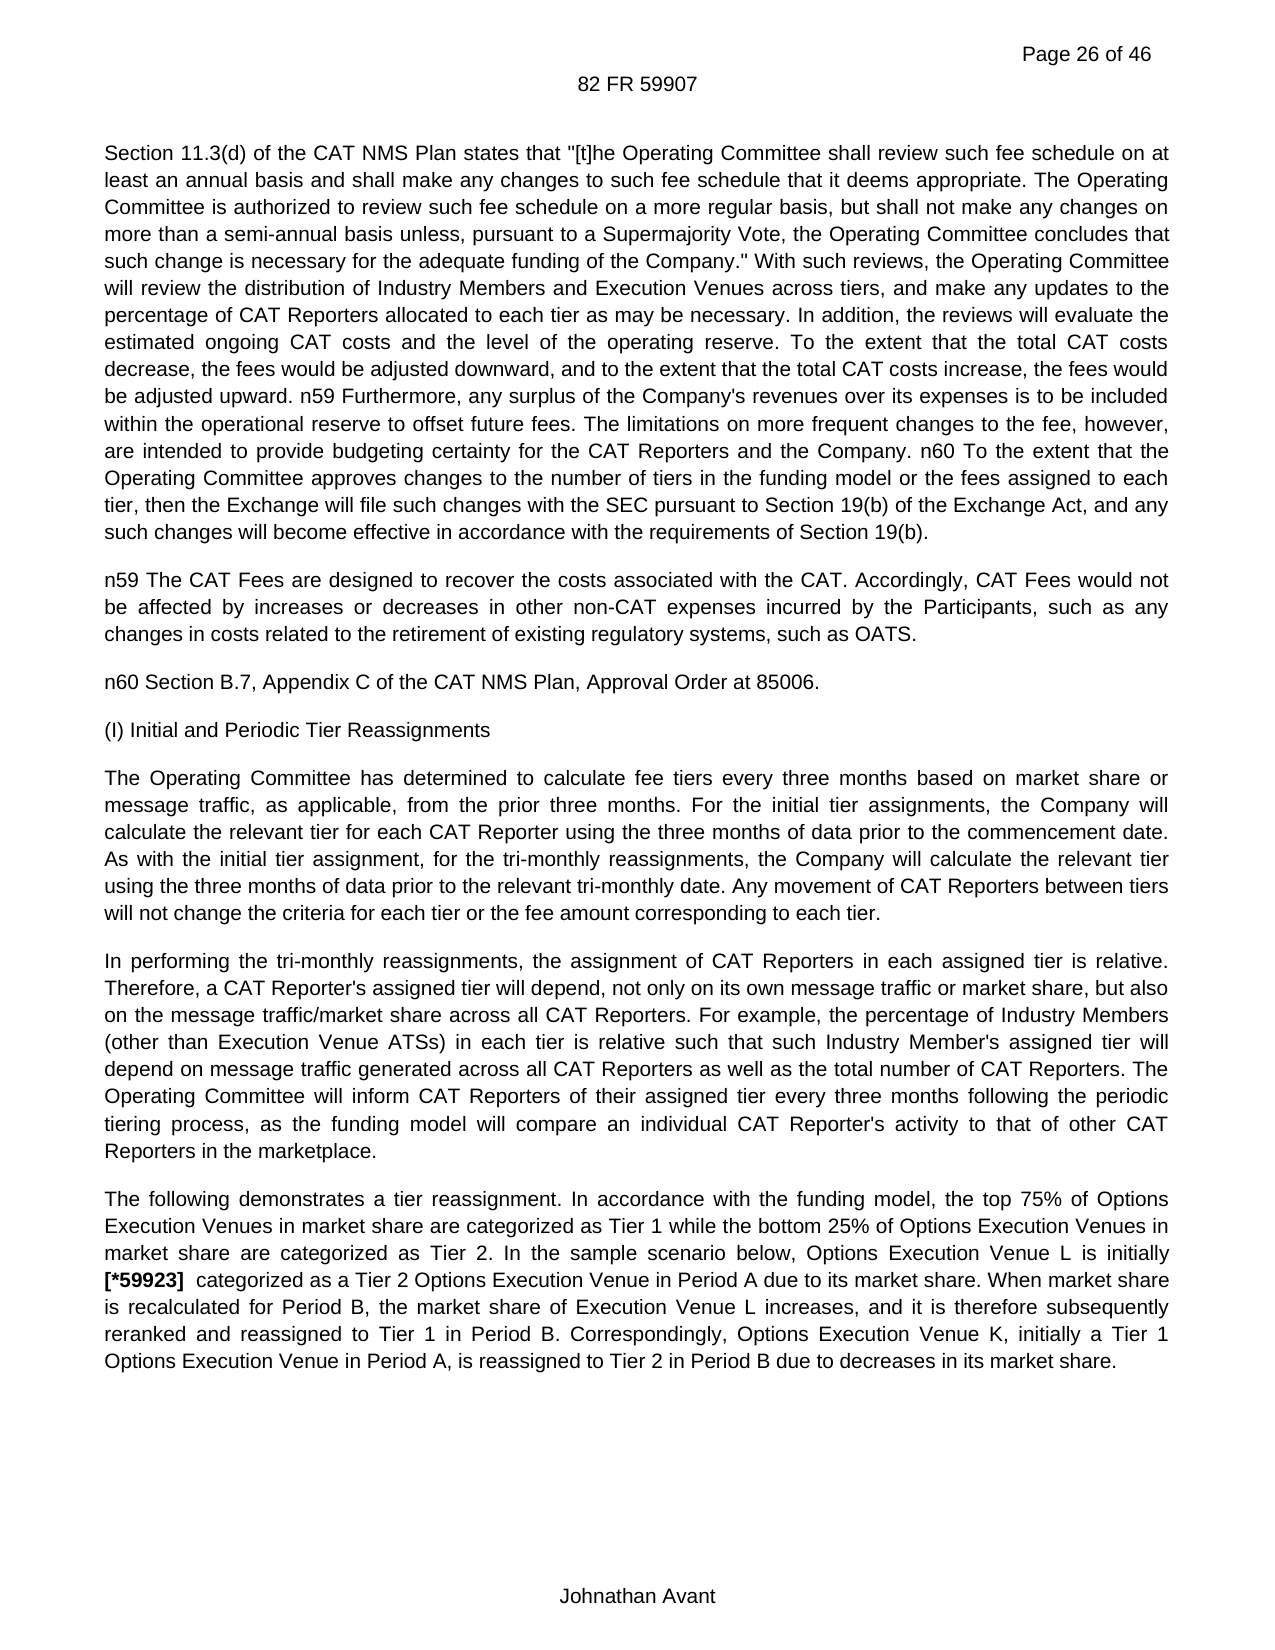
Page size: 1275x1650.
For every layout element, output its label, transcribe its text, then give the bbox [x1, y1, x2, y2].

text n60 Section B.7, Appendix C of the CAT NMS Plan, Approval Order at 85006. [104, 667, 1171, 694]
text Section 11.3(d) of the CAT NMS Plan states that "[t]he Operating Committee shall review such fee schedule on at least an annual basis and shall make any changes to such fee schedule that it deems appropriate. The Operating Committee is authorized to review such fee schedule on a more regular basis, but shall not make any changes on more than a semi-annual basis unless, pursuant to a Supermajority Vote, the Operating Committee concludes that such change is necessary for the adequate funding of the Company." With such reviews, the Operating Committee will review the distribution of Industry Members and Execution Venues across tiers, and make any updates to the percentage of CAT Reporters allocated to each tier as may be necessary. In addition, the reviews will evaluate the estimated ongoing CAT costs and the level of the operating reserve. To the extent that the total CAT costs decrease, the fees would be adjusted downward, and to the extent that the total CAT costs increase, the fees would be adjusted upward. n59 Furthermore, any surplus of the Company's revenues over its expenses is to be included within the operational reserve to offset future fees. The limitations on more frequent changes to the fee, however, are intended to provide budgeting certainty for the CAT Reporters and the Company. n60 To the extent that the Operating Committee approves changes to the number of tiers in the funding model or the fees assigned to each tier, then the Exchange will file such changes with the SEC pursuant to Section 19(b) of the Exchange Act, and any such changes will become effective in accordance with the requirements of Section 19(b). [104, 137, 1171, 544]
text The following demonstrates a tier reassignment. In accordance with the funding model, the top 75% of Options Execution Venues in market share are categorized as Tier 1 while the bottom 25% of Options Execution Venues in market share are categorized as Tier 2. In the sample scenario below, Options Execution Venue L is initially [*59923] categorized as a Tier 2 Options Execution Venue in Period A due to its market share. When market share is recalculated for Period B, the market share of Execution Venue L increases, and it is therefore subsequently reranked and reassigned to Tier 1 in Period B. Correspondingly, Options Execution Venue K, initially a Tier 1 Options Execution Venue in Period A, is reassigned to Tier 2 in Period B due to decreases in its market share. [104, 1183, 1171, 1373]
text n59 The CAT Fees are designed to recover the costs associated with the CAT. Accordingly, CAT Fees would not be affected by increases or decreases in other non-CAT expenses incurred by the Participants, such as any changes in costs related to the retirement of existing regulatory systems, such as OATS. [104, 564, 1171, 646]
text In performing the tri-monthly reassignments, the assignment of CAT Reporters in each assigned tier is relative. Therefore, a CAT Reporter's assigned tier will depend, not only on its own message traffic or market share, but also on the message traffic/market share across all CAT Reporters. For example, the percentage of Industry Members (other than Execution Venue ATSs) in each tier is relative such that such Industry Member's assigned tier will depend on message traffic generated across all CAT Reporters as well as the total number of CAT Reporters. The Operating Committee will inform CAT Reporters of their assigned tier every three months following the periodic tiering process, as the funding model will compare an individual CAT Reporter's activity to that of other CAT Reporters in the marketplace. [104, 946, 1171, 1162]
text The Operating Committee has determined to calculate fee tiers every three months based on market share or message traffic, as applicable, from the prior three months. For the initial tier assignments, the Company will calculate the relevant tier for each CAT Reporter using the three months of data prior to the commencement date. As with the initial tier assignment, for the tri-monthly reassignments, the Company will calculate the relevant tier using the three months of data prior to the relevant tri-monthly date. Any movement of CAT Reporters between tiers will not change the criteria for each tier or the fee amount corresponding to each tier. [104, 762, 1171, 925]
text (I) Initial and Periodic Tier Reassignments [104, 714, 1171, 742]
